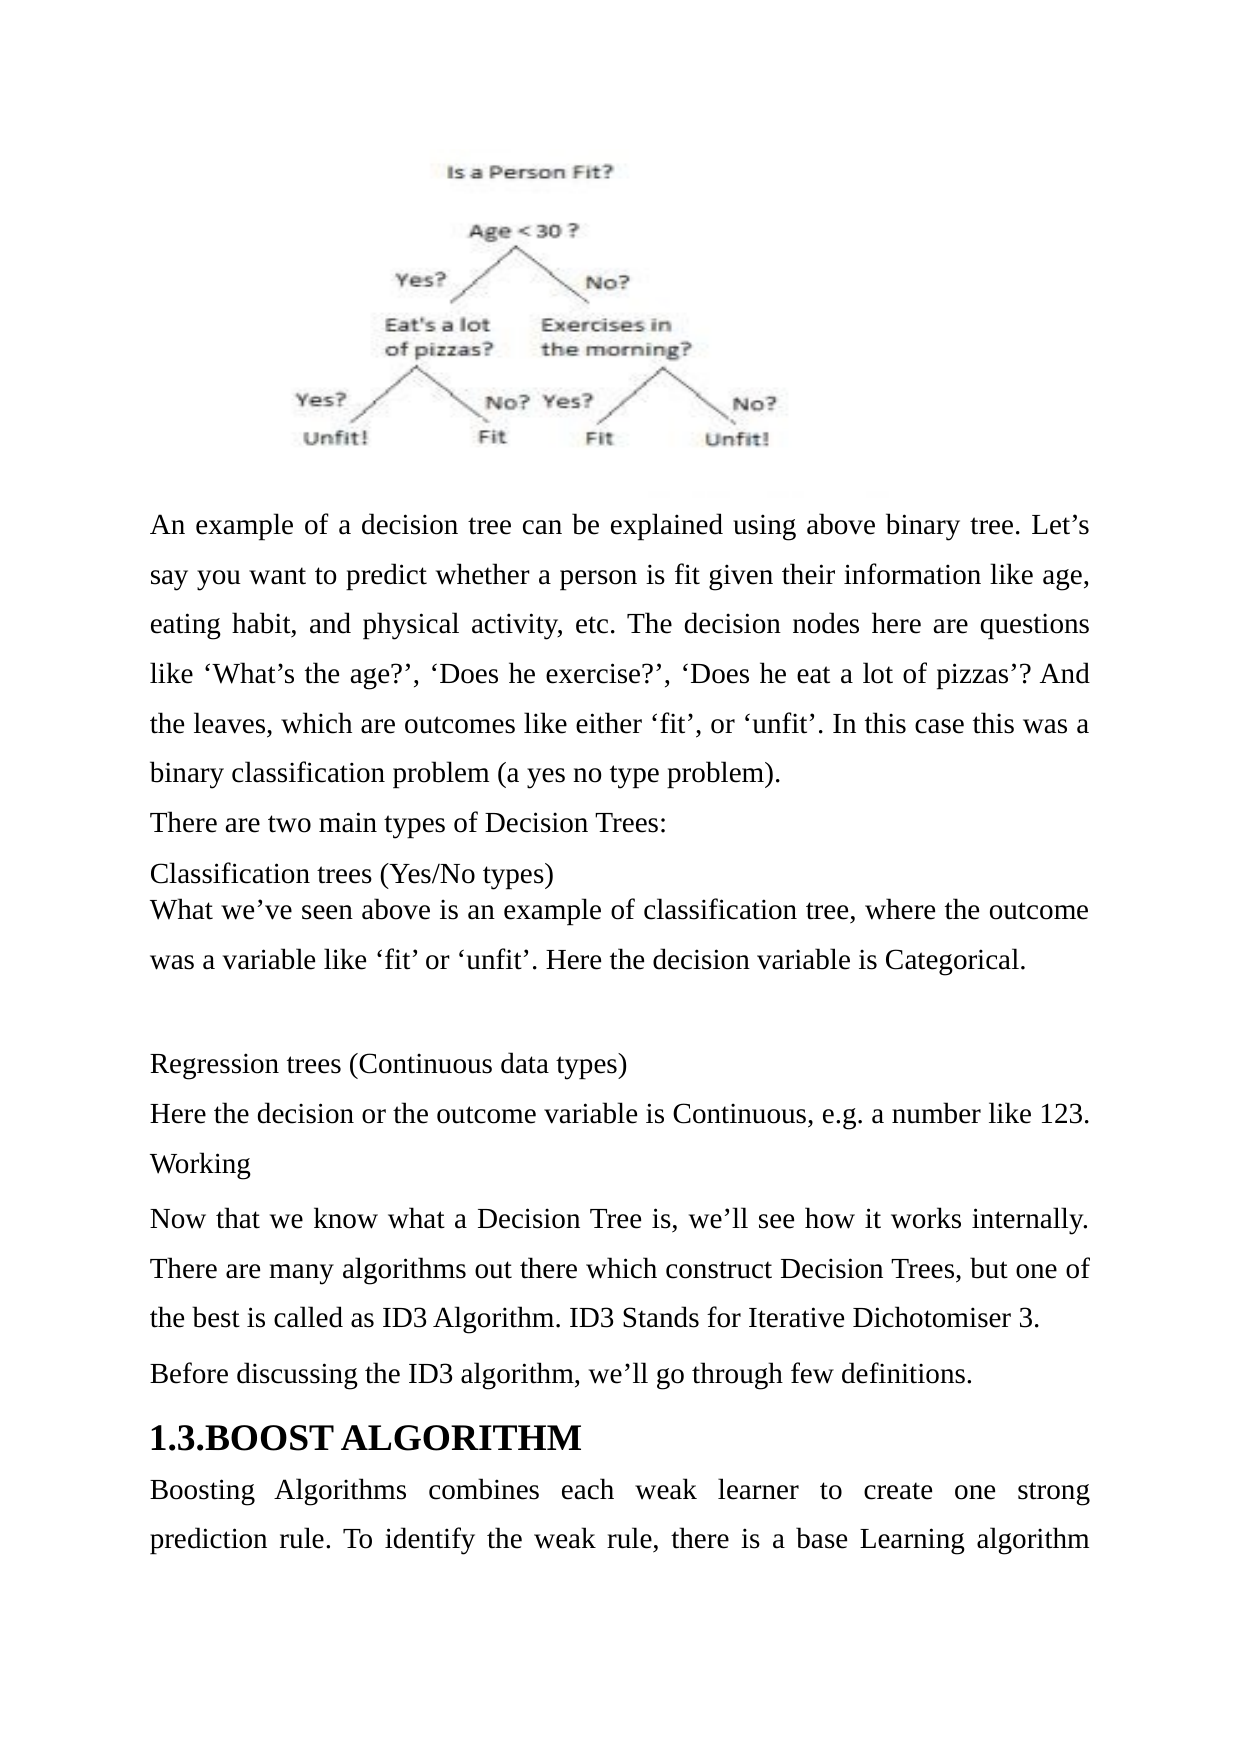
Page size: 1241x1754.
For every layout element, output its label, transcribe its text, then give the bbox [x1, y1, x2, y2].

text Before discussing the ID3 algorithm, we’ll go through few definitions. [149, 1356, 1091, 1390]
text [149, 1472, 1091, 1555]
text Classification trees (Yes/No types) [149, 856, 1091, 889]
text Regression trees (Continuous data types) [149, 1046, 1091, 1079]
text An example of a decision tree can be explained using above binary tree. Let’s say you want to predict whether a person is fit given their information like age, eating habit, and physical activity, etc. The decision nodes here are questions like ‘What’s the age?’, ‘Does he exercise?’, ‘Does he eat a lot of pizzas’? And the leaves, which are outcomes like either ‘fit’, or ‘unfit’. In this case this was a binary classification problem (a yes no type problem). [149, 507, 1091, 789]
text There are two main types of Decision Trees: [149, 805, 1091, 839]
text Now that we know what a Decision Tree is, we’ll see how it works internally. There are many algorithms out there which construct Decision Trees, but one of the best is called as ID3 Algorithm. ID3 Stands for Iterative Dichotomiser 3. [149, 1201, 1091, 1334]
text What we’ve seen above is an example of classification tree, where the outcome was a variable like ‘fit’ or ‘unfit’. Here the decision variable is Categorical. [149, 892, 1091, 976]
picture [153, 149, 898, 498]
subtitle 1.3.BOOST ALGORITHM [148, 1415, 1132, 1458]
text Here the decision or the outcome variable is Continuous, e.g. a number like 123. Working [149, 1096, 1091, 1179]
